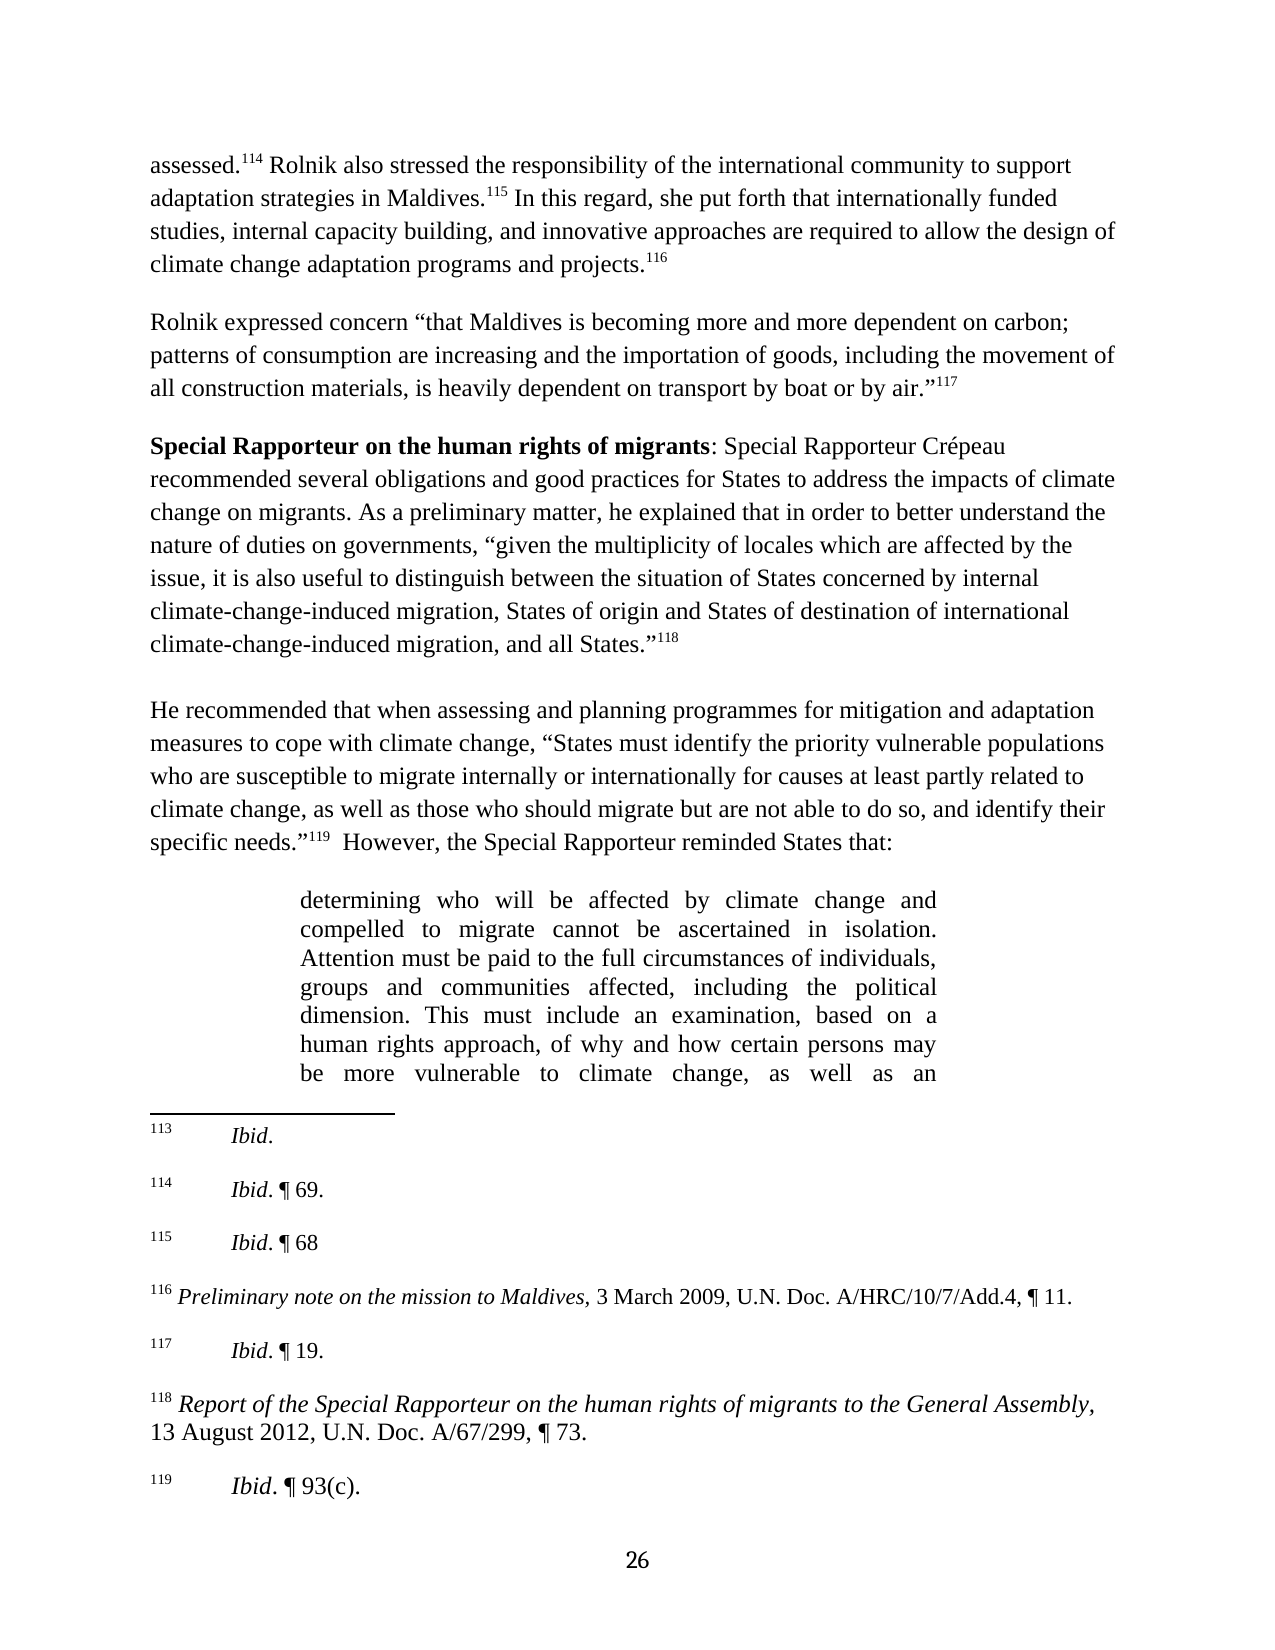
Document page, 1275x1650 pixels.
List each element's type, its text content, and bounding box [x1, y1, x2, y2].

text determining who will be affected by climate change and compelled to migrate cannot be ascertained in isolation. Attention must be paid to the full circumstances of individuals, groups and communities affected, including the political dimension. This must include an examination, based on a human rights approach, of why and how certain persons may be more vulnerable to climate change, as well as an examination of their effective access to different coping mechanisms through mitigation and adaptation strategies. [300, 885, 937, 1087]
text Special Rapporteur on the human rights of migrants: Special Rapporteur Crépeau recommended several obligations and good practices for States to address the impacts of climate change on migrants. As a preliminary matter, he explained that in order to better understand the nature of duties on governments, “given the multiplicity of locales which are affected by the issue, it is also useful to distinguish between the situation of States concerned by internal climate-change-induced migration, States of origin and States of destination of international climate-change-induced migration, and all States.” [150, 431, 1125, 658]
text Rolnik expressed concern “that Maldives is becoming more and more dependent on carbon; patterns of consumption are increasing and the importation of goods, including the movement of all construction materials, is heavily dependent on transport by boat or by air.” [150, 307, 1125, 402]
text He recommended that when assessing and planning programmes for mitigation and adaptation measures to cope with climate change, “States must identify the priority vulnerable populations who are susceptible to migrate internally or internationally for causes at least partly related to climate change, as well as those who should migrate but are not able to do so, and identify their specific needs.” However, the Special Rapporteur reminded States that: [150, 695, 1125, 856]
text Rolnik also discussed human rights obligations and good practices related to climate change during her visit to the Maldives. For example, she noted her concern that some engineering projects geared towards climate change adaptation have been carried out without proper environmental assessment. She also noted that soft engineering solutions, like the rehabilitation of mangroves or other natural barriers to flooding, can, in many cases, be sustainable and make islands more resilient to sea movements, without the need for costly and heavy building works. She recommended that any adaptation programme should give priority to eco-friendly solutions, and the impact of hard engineering solutions should be carefully assessed. Rolnik also stressed the responsibility of the international community to support adaptation strategies in Maldives. In this regard, she put forth that internationally funded studies, internal capacity building, and innovative approaches are required to allow the design of climate change adaptation programs and projects. [150, 150, 1125, 278]
